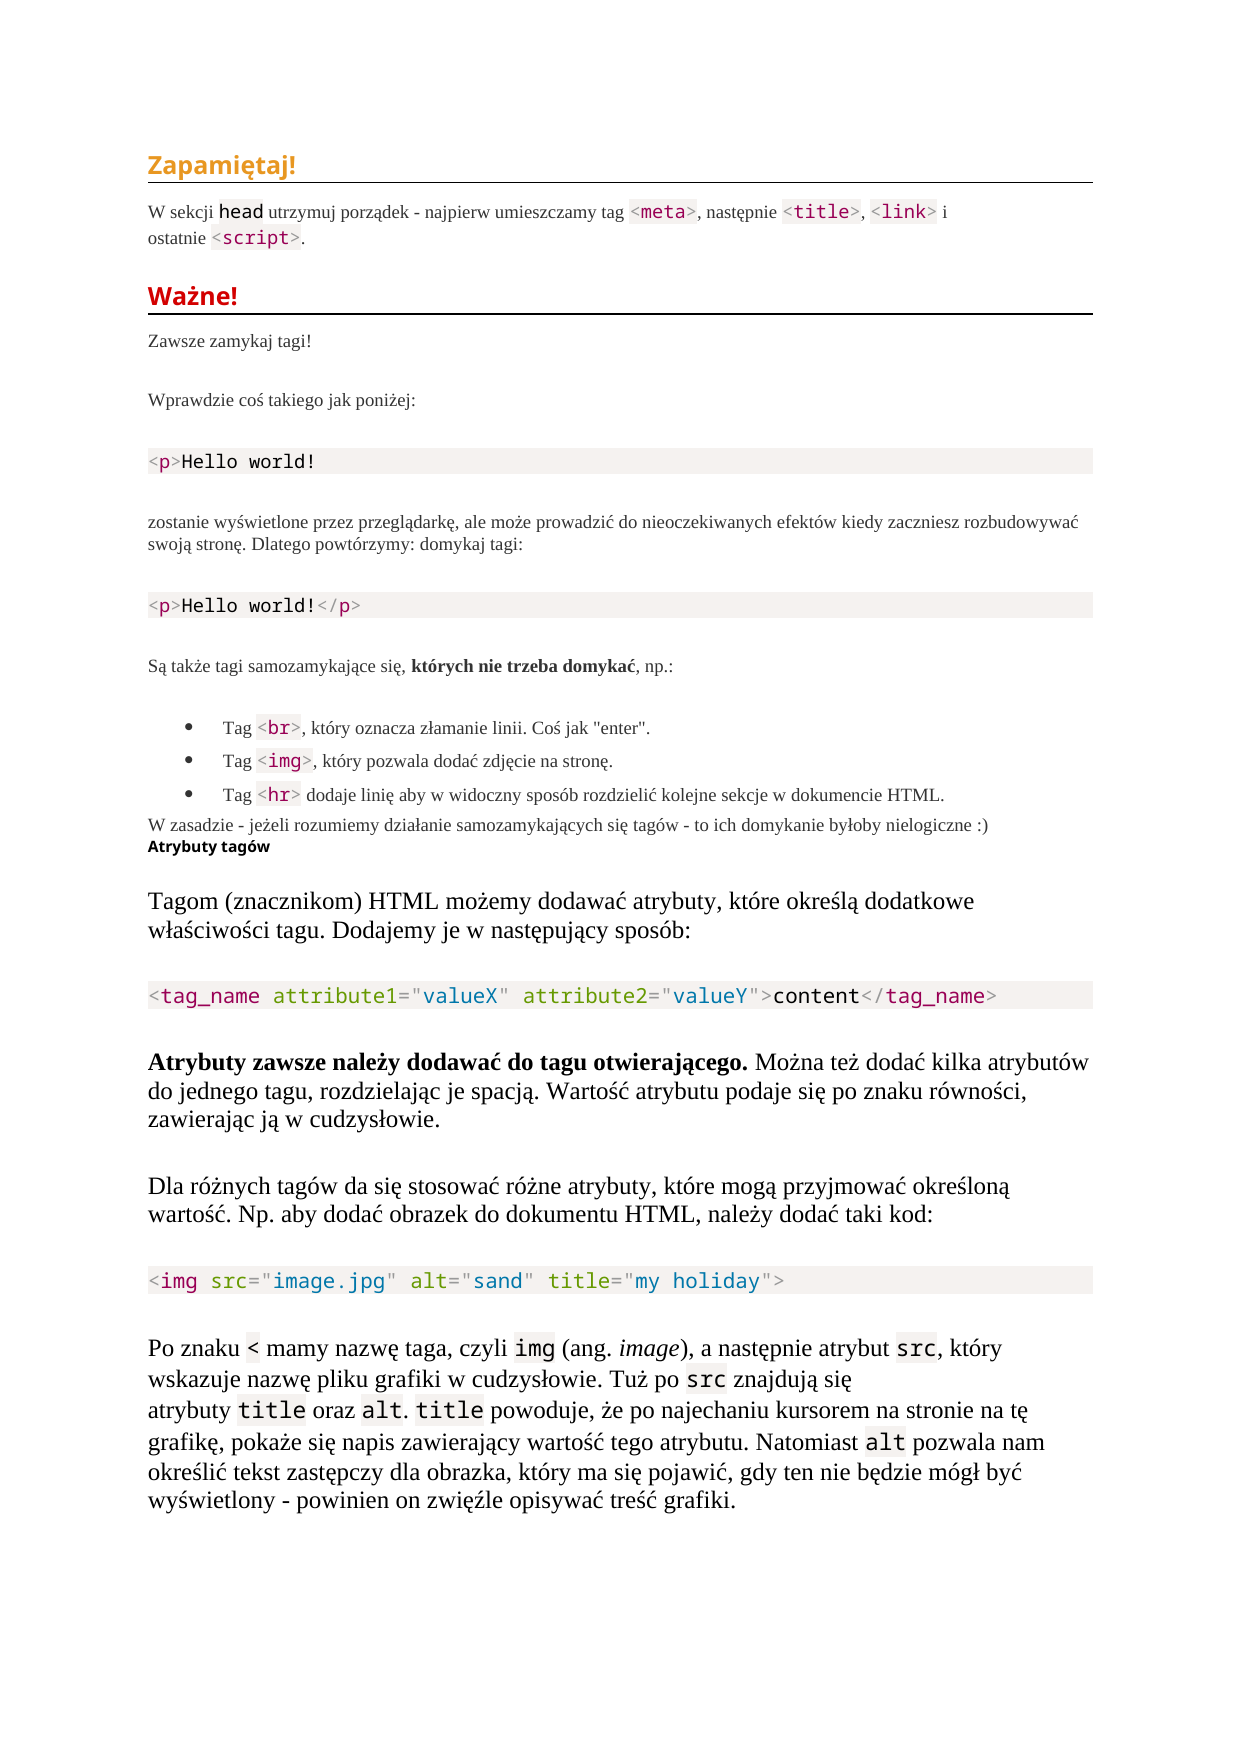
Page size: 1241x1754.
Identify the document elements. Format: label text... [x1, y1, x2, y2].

text Wprawdzie coś takiego jak poniżej: [148, 389, 1093, 411]
text zostanie wyświetlone przez przeglądarkę, ale może prowadzić do nieoczekiwanych efektów kiedy zaczniesz rozbudowywać swoją stronę. Dlatego powtórzymy: domykaj tagi: [148, 511, 1093, 554]
text Atrybuty tagów [148, 836, 1093, 857]
text Zawsze zamykaj tagi! [148, 330, 1093, 352]
text <p>Hello world!</p> [148, 592, 1093, 618]
text Po znaku < mamy nazwę taga, czyli img (ang. image), a następnie atrybut src, który wskazuje nazwę pliku grafiki w cudzysłowie. Tuż po src znajdują się atrybuty title oraz alt. title powoduje, że po najechaniu kursorem na stronie na tę grafikę, pokaże się napis zawierający wartość tego atrybutu. Natomiast alt pozwala nam określić tekst zastępczy dla obrazka, który ma się pojawić, gdy ten nie będzie mógł być wyświetlony - powinien on zwięźle opisywać treść grafiki. [148, 1332, 1093, 1514]
text W sekcji head utrzymuj porządek - najpierw umieszczamy tag <meta>, następnie <title>, <link> i ostatnie <script>. [263, 199, 1093, 250]
text Zapamiętaj! [148, 148, 1093, 182]
list Tag <img>, który pozwala dodać zdjęcie na stronę. [185, 747, 1093, 773]
list Tag <br>, który oznacza złamanie linii. Coś jak "enter". [301, 714, 1093, 740]
text Ważne! [148, 279, 1093, 313]
text Dla różnych tagów da się stosować różne atrybuty, które mogą przyjmować określoną wartość. Np. aby dodać obrazek do dokumentu HTML, należy dodać taki kod: [148, 1171, 1093, 1228]
list Tag <hr> dodaje linię aby w widoczny sposób rozdzielić kolejne sekcje w dokumencie HTML. [301, 781, 1093, 806]
text Atrybuty zawsze należy dodawać do tagu otwierającego. Można też dodać kilka atrybutów do jednego tagu, rozdzielając je spacją. Wartość atrybutu podaje się po znaku równości, zawierając ją w cudzysłowie. [148, 1047, 1093, 1133]
text <p>Hello world! [148, 448, 1093, 474]
text Są także tagi samozamykające się, których nie trzeba domykać, np.: [148, 655, 1093, 677]
text <img src="image.jpg" alt="sand" title="my holiday"> [148, 1266, 1093, 1294]
text Tagom (znacznikom) HTML możemy dodawać atrybuty, które określą dodatkowe właściwości tagu. Dodajemy je w następujący sposób: [148, 886, 1093, 944]
text <tag_name attribute1="valueX" attribute2="valueY">content</tag_name> [148, 981, 1093, 1009]
text W zasadzie - jeżeli rozumiemy działanie samozamykających się tagów - to ich domykanie byłoby nielogiczne :) [148, 814, 1093, 836]
